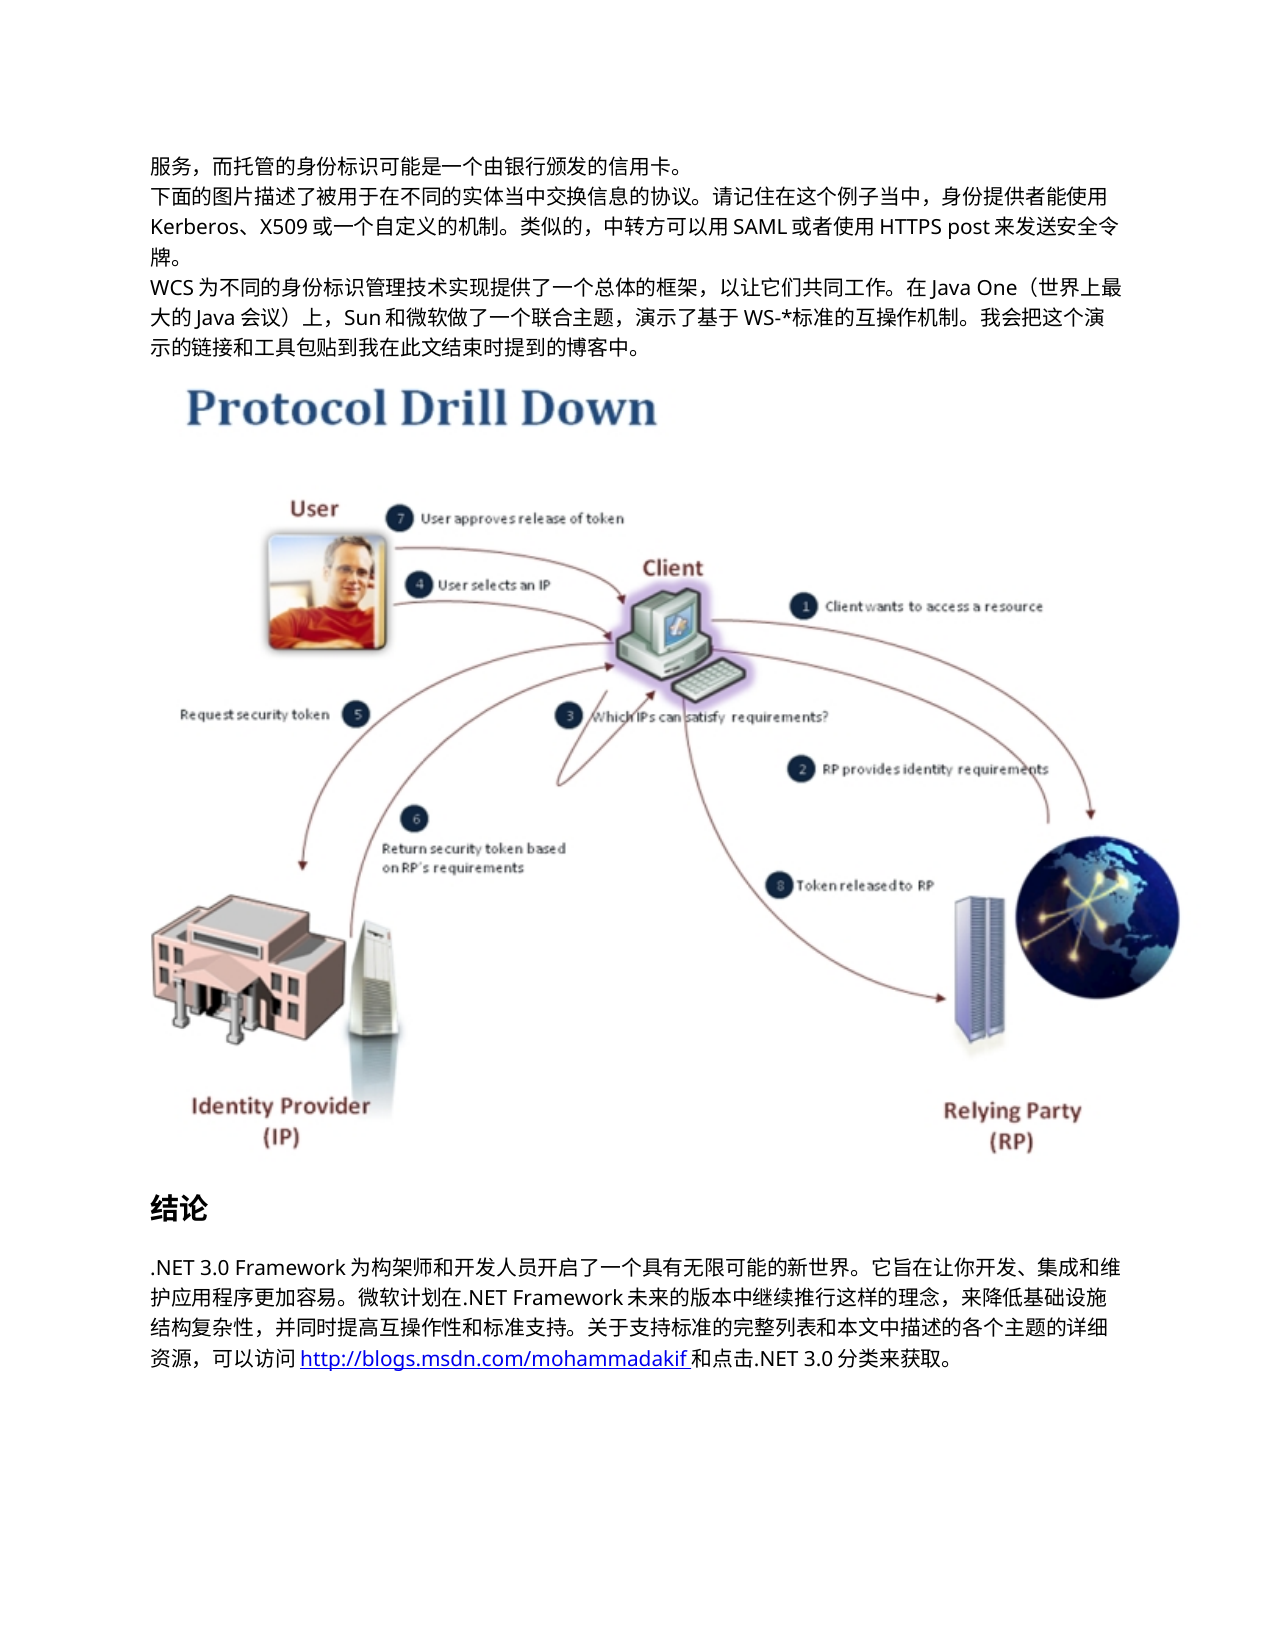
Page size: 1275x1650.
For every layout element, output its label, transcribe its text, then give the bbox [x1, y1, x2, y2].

picture [150, 361, 1244, 1162]
text WCS为不同的身份标识管理技术实现提供了一个总体的框架，以让它们共同工作。在Java One（世界上最大的Java会议）上，Sun和微软做了一个联合主题，演示了基于WS-*标准的互操作机制。我会把这个演示的链接和工具包贴到我在此文结束时提到的博客中。 [150, 271, 1125, 361]
text .NET 3.0 Framework为构架师和开发人员开启了一个具有无限可能的新世界。它旨在让你开发、集成和维护应用程序更加容易。微软计划在.NET Framework未来的版本中继续推行这样的理念，来降低基础设施结构复杂性，并同时提高互操作性和标准支持。关于支持标准的完整列表和本文中描述的各个主题的详细资源，可以访问http://blogs.msdn.com/mohammadakif和点击.NET 3.0分类来获取。 [150, 1251, 1125, 1372]
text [150, 150, 1125, 180]
text 下面的图片描述了被用于在不同的实体当中交换信息的协议。请记住在这个例子当中，身份提供者能使用Kerberos、X509或一个自定义的机制。类似的，中转方可以用SAML或者使用HTTPS post来发送安全令牌。 [150, 180, 1125, 271]
subtitle 结论 [150, 1185, 1125, 1227]
